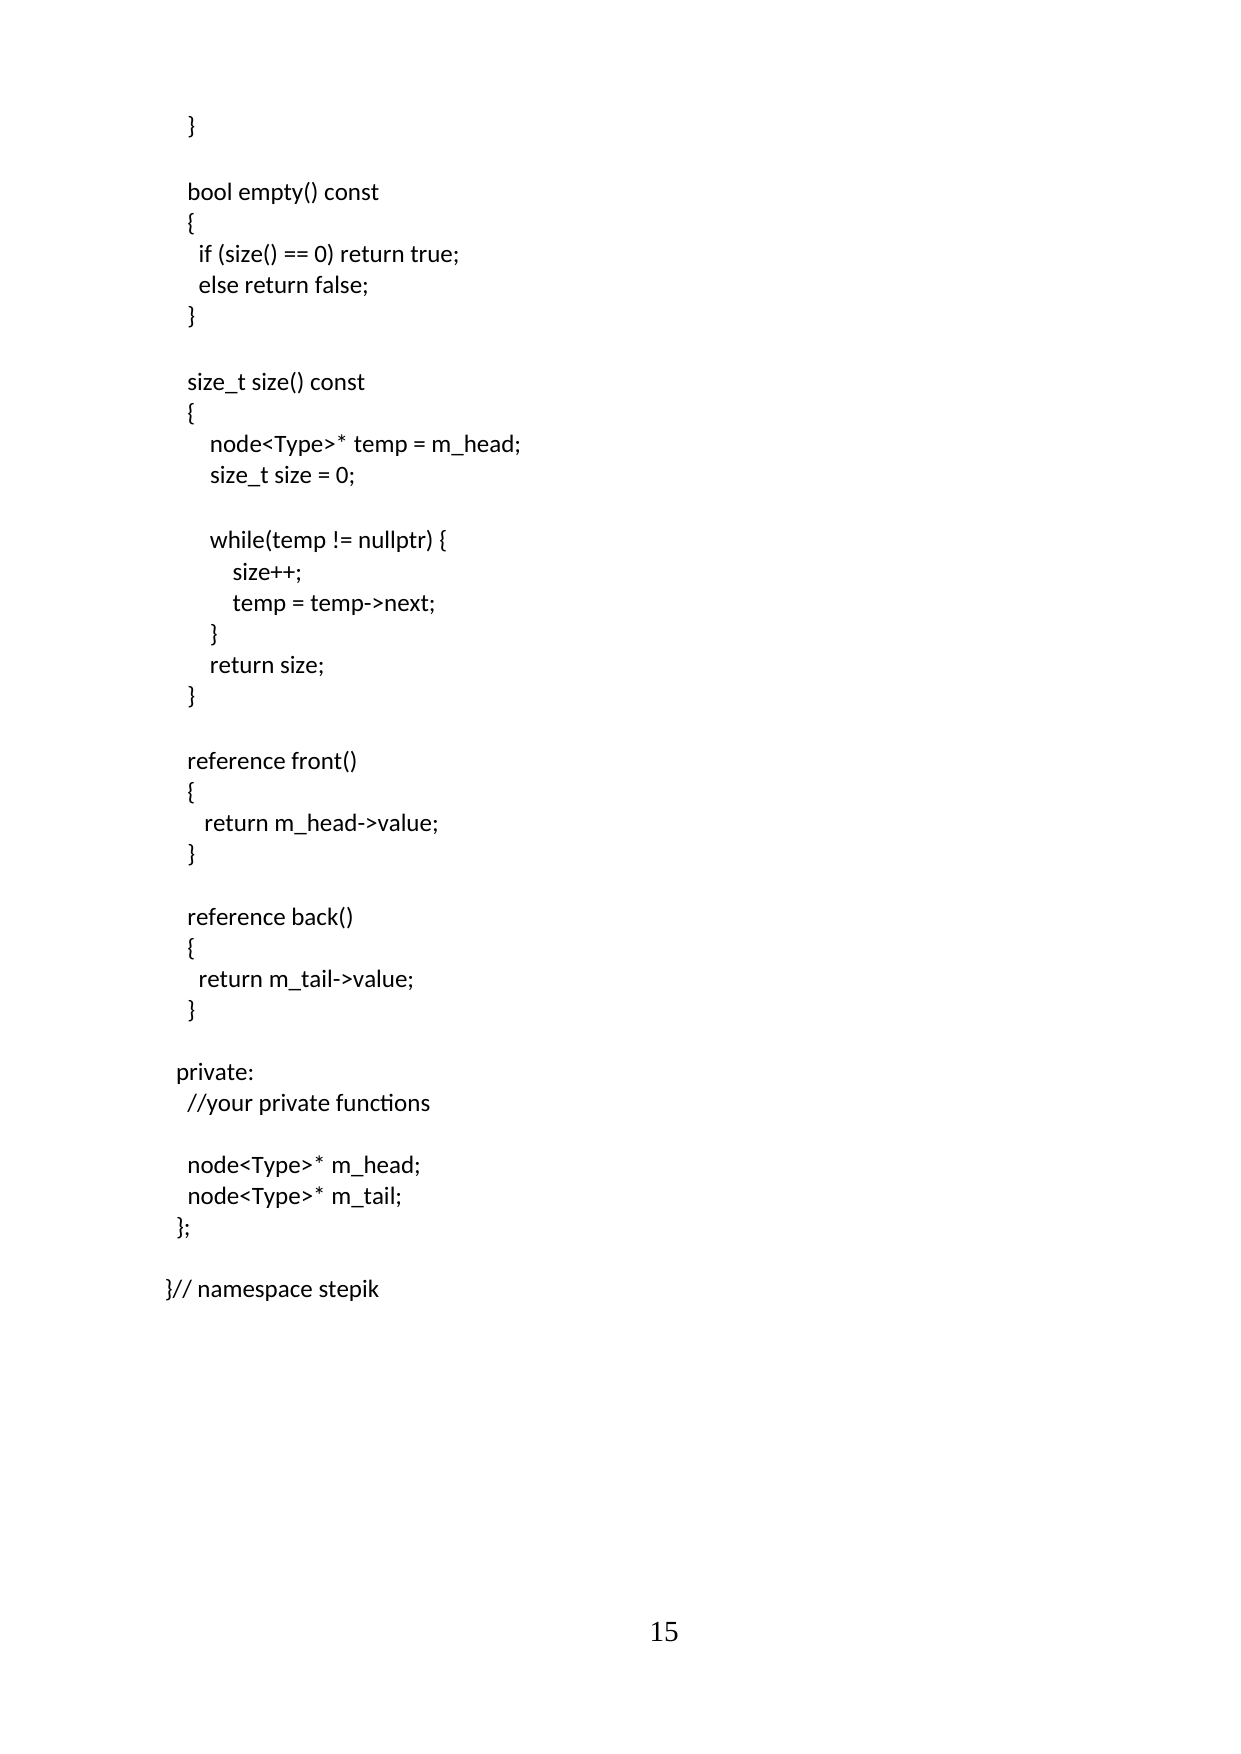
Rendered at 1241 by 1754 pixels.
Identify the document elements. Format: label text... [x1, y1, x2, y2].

text }; [164, 1211, 1163, 1242]
text size_t size() const [164, 366, 1163, 396]
text node<Type>* m_head; [164, 1149, 1163, 1179]
text bool empty() const [164, 176, 1163, 207]
text node<Type>* m_tail; [164, 1180, 1163, 1211]
text reference front() [164, 745, 1163, 776]
text } [164, 110, 1163, 141]
text size++; [164, 556, 1163, 586]
text node<Type>* temp = m_head; [164, 428, 1163, 458]
text { [164, 932, 1163, 962]
text { [164, 776, 1163, 807]
text size_t size = 0; [164, 459, 1163, 489]
text { [164, 397, 1163, 427]
text private: [164, 1056, 1163, 1086]
text if (size() == 0) return true; [164, 238, 1163, 269]
text { [164, 207, 1163, 238]
text } [164, 300, 1163, 331]
text } [164, 838, 1163, 869]
text } [164, 994, 1163, 1024]
text else return false; [164, 269, 1163, 300]
text temp = temp->next; [164, 587, 1163, 617]
text }// namespace stepik [164, 1273, 1163, 1304]
text return size; [164, 649, 1163, 679]
text reference back() [164, 901, 1163, 931]
text //your private functions [164, 1087, 1163, 1117]
text return m_tail->value; [164, 963, 1163, 993]
text } [164, 680, 1163, 710]
text while(temp != nullptr) { [164, 524, 1163, 555]
text } [164, 618, 1163, 648]
text return m_head->value; [164, 807, 1163, 838]
